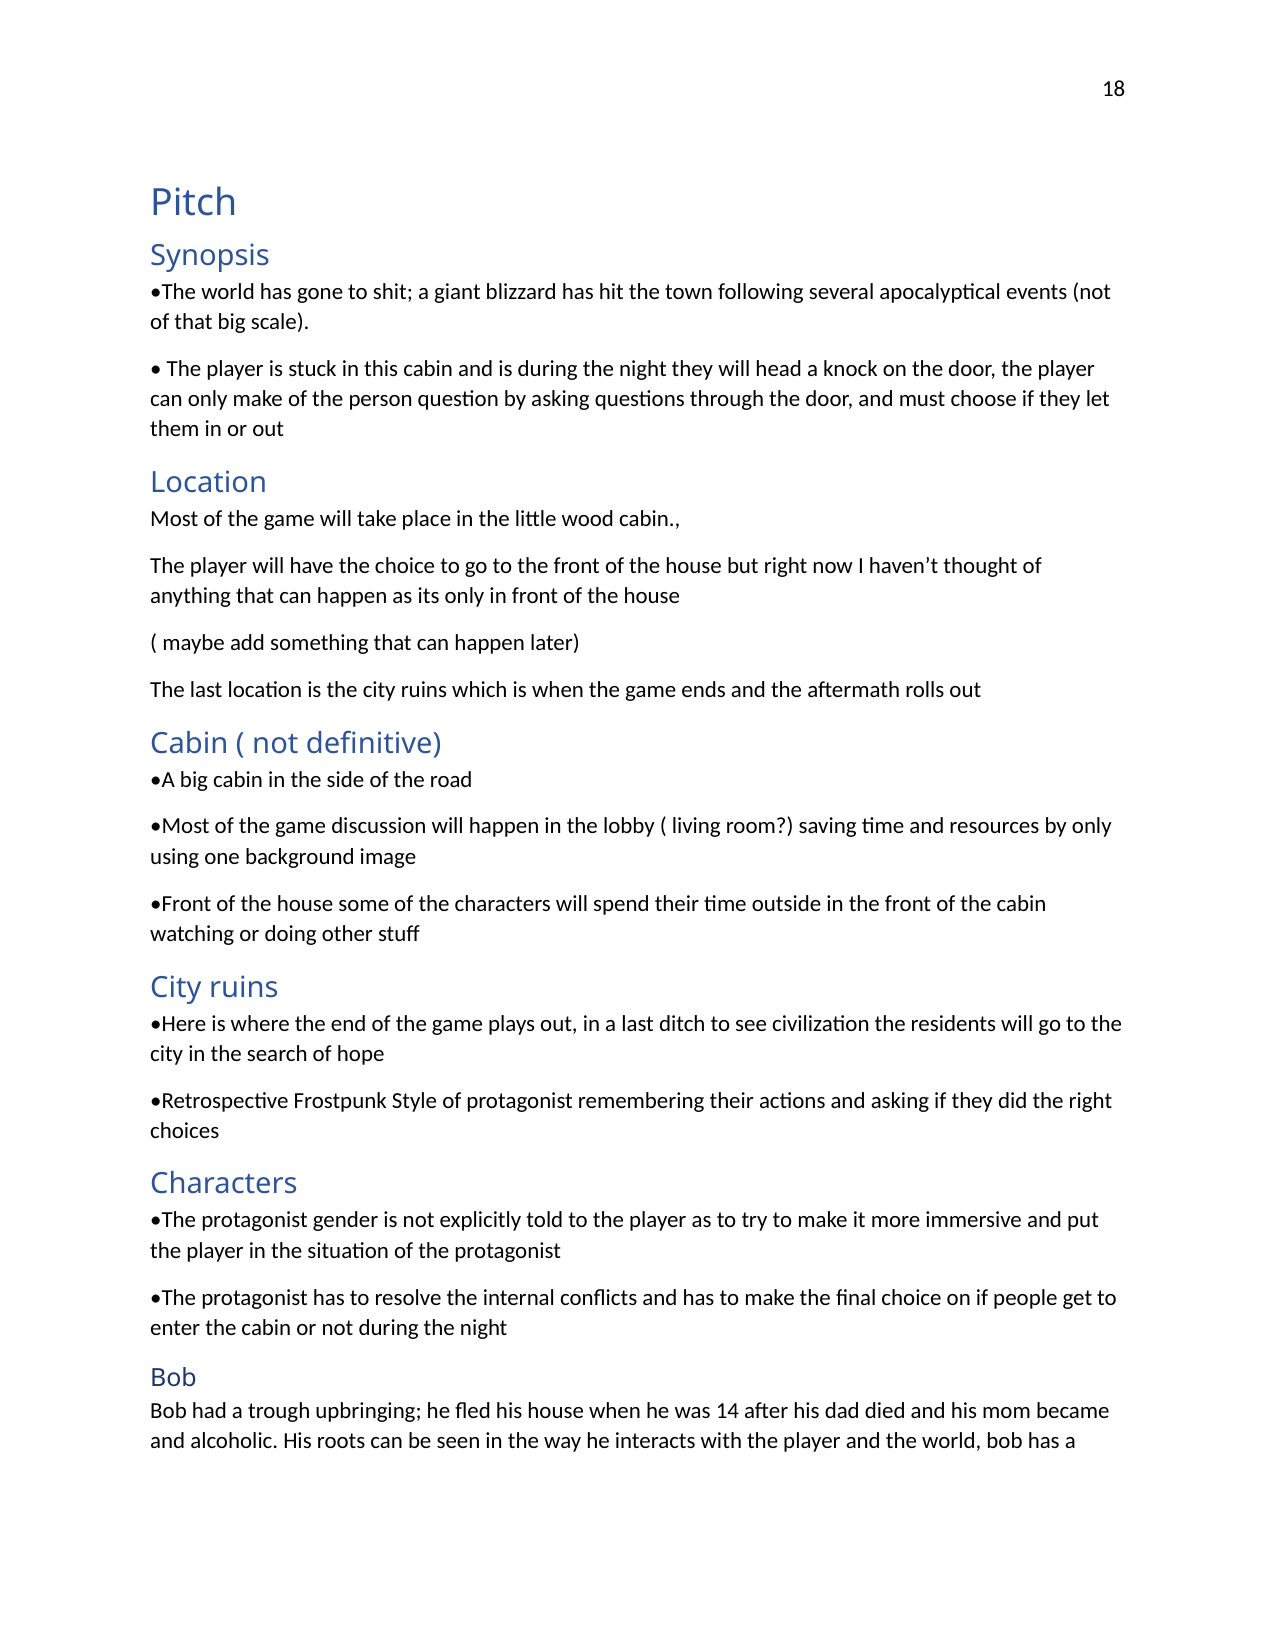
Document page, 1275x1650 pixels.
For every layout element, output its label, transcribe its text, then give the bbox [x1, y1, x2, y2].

text • The player is stuck in this cabin and is during the night they will head a knock on the door, the player can only make of the person question by asking questions through the door, and must choose if they let them in or out [150, 354, 1125, 443]
subtitle Cabin ( not definitive) [150, 722, 1125, 762]
subtitle Characters [150, 1163, 1125, 1202]
text •Retrospective Frostpunk Style of protagonist remembering their actions and asking if they did the right choices [150, 1086, 1125, 1144]
text •Here is where the end of the game plays out, in a last ditch to see civilization the residents will go to the city in the search of hope [150, 1009, 1125, 1067]
text •Most of the game discussion will happen in the lobby ( living room?) saving time and resources by only using one background image [150, 812, 1125, 870]
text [150, 1397, 1125, 1454]
text •The world has gone to shit; a giant blizzard has hit the town following several apocalyptical events (not of that big scale). [150, 277, 1125, 335]
text The player will have the choice to go to the front of the house but right now I haven’t thought of anything that can happen as its only in front of the house [150, 551, 1125, 609]
text •The protagonist gender is not explicitly told to the player as to try to make it more immersive and put the player in the situation of the protagonist [150, 1206, 1125, 1264]
subtitle City ruins [150, 966, 1125, 1006]
text Most of the game will take place in the little wood cabin., [150, 504, 1125, 532]
text ( maybe add something that can happen later) [150, 628, 1125, 656]
subtitle Synopsis [150, 234, 1125, 274]
subtitle Pitch [150, 175, 1125, 226]
subtitle Bob [150, 1360, 1125, 1394]
subtitle Location [150, 461, 1125, 501]
text •A big cabin in the side of the road [150, 765, 1125, 793]
text •The protagonist has to resolve the internal conflicts and has to make the final choice on if people get to enter the cabin or not during the night [150, 1283, 1125, 1341]
text •Front of the house some of the characters will spend their time outside in the front of the cabin watching or doing other stuff [150, 889, 1125, 947]
text The last location is the city ruins which is when the game ends and the aftermath rolls out [150, 675, 1125, 703]
